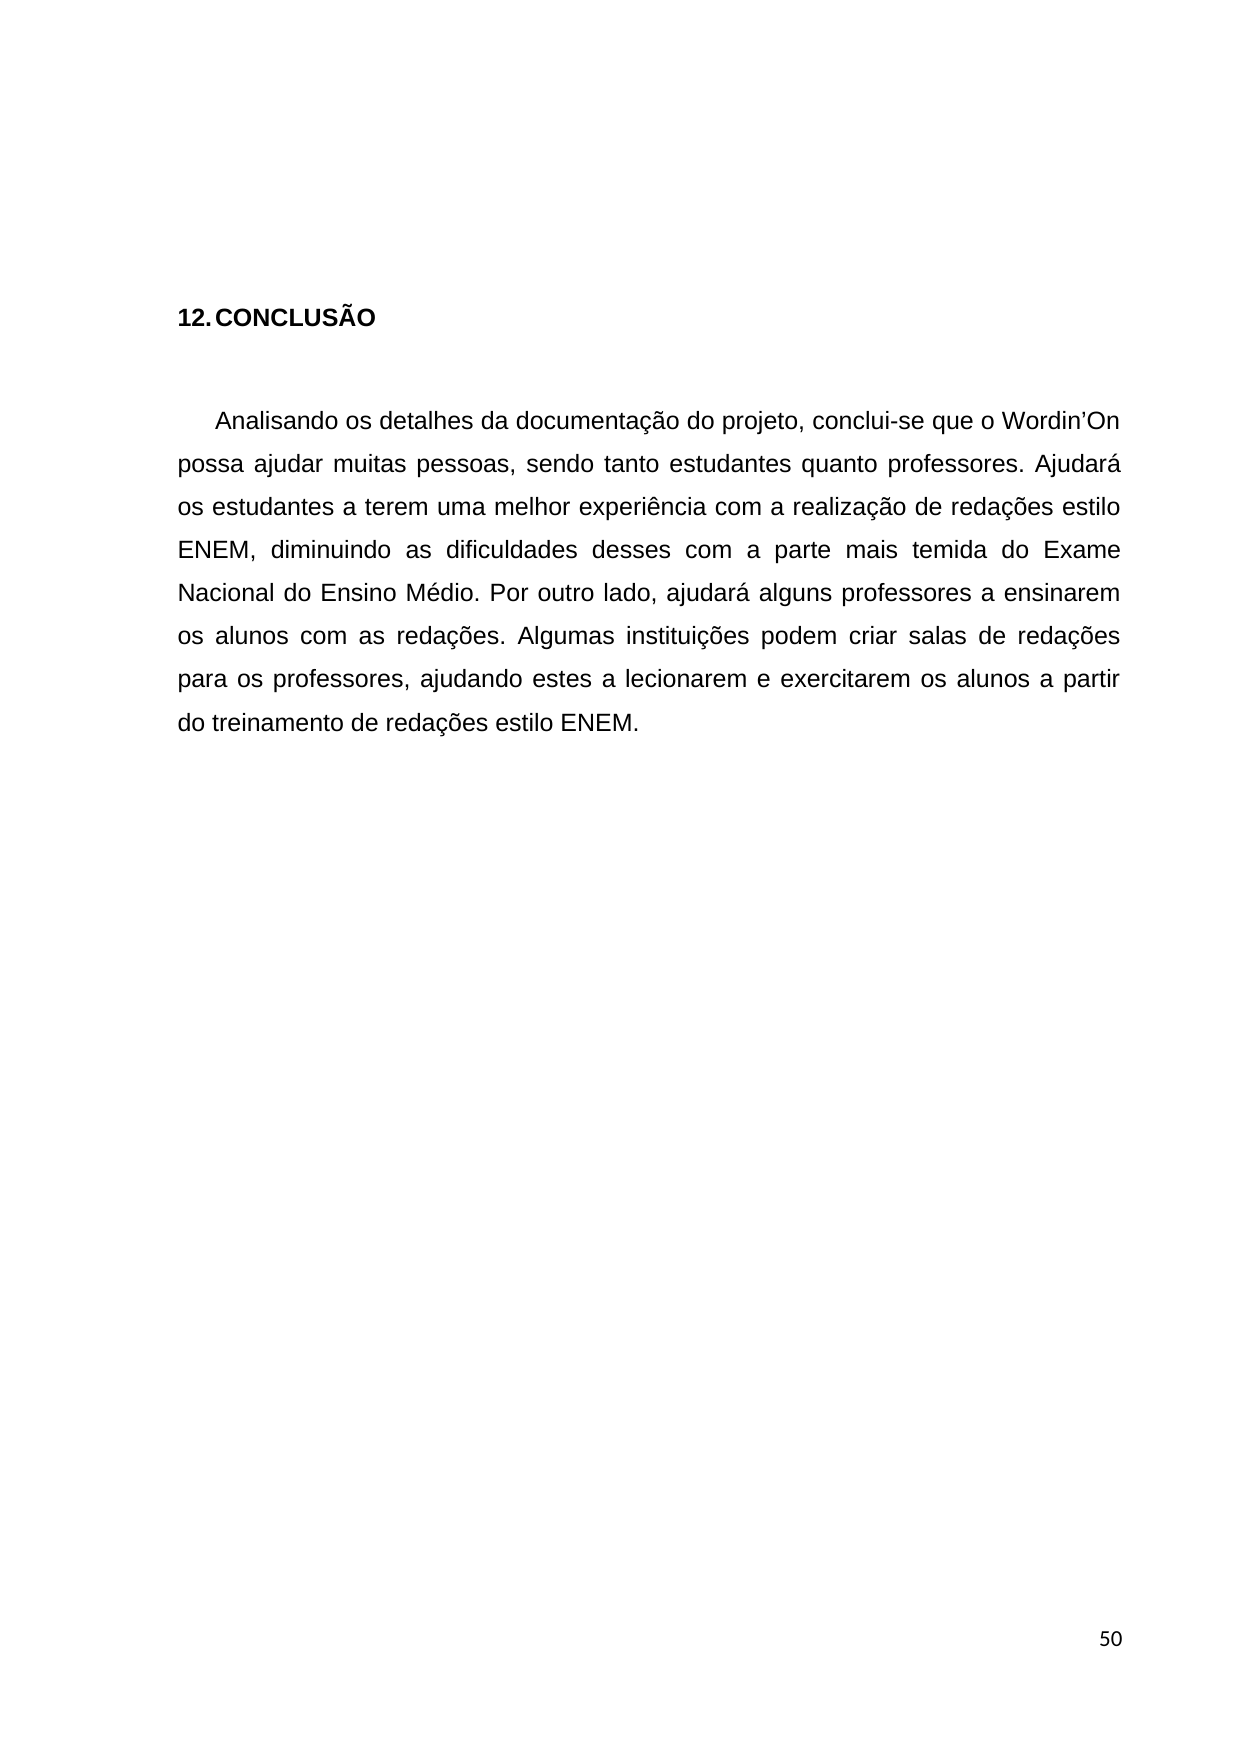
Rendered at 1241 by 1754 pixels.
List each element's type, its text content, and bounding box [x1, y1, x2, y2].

list CONCLUSÃO [177, 303, 1122, 332]
text Analisando os detalhes da documentação do projeto, conclui-se que o Wordin’On possa ajudar muitas pessoas, sendo tanto estudantes quanto professores. Ajudará os estudantes a terem uma melhor experiência com a realização de redações estilo ENEM, diminuindo as dificuldades desses com a parte mais temida do Exame Nacional do Ensino Médio. Por outro lado, ajudará alguns professores a ensinarem os alunos com as redações. Algumas instituições podem criar salas de redações para os professores, ajudando estes a lecionarem e exercitarem os alunos a partir do treinamento de redações estilo ENEM. [177, 406, 1122, 736]
